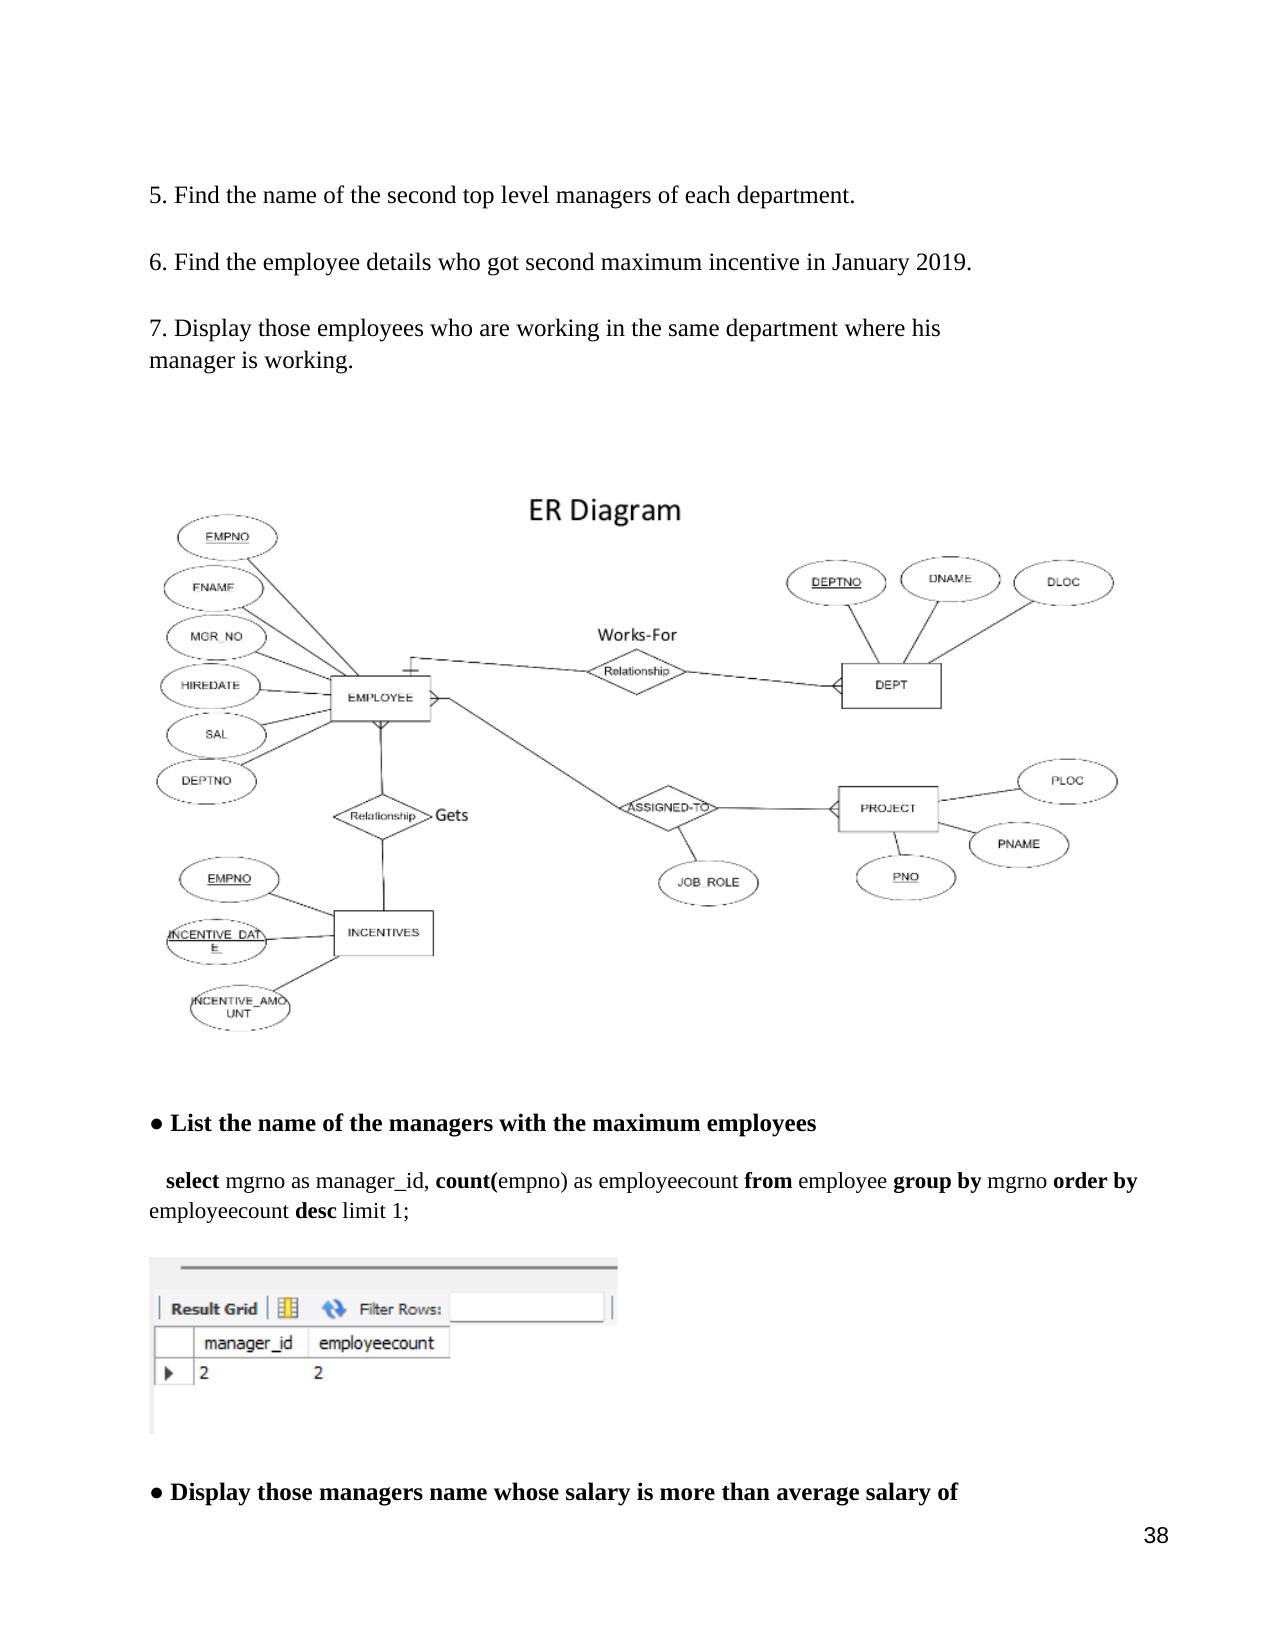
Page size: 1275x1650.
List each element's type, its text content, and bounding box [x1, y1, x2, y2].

text 7. Display those employees who are working in the same department where his [149, 313, 1169, 341]
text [149, 1477, 988, 1506]
text 6. Find the employee details who got second maximum incentive in January 2019. [149, 247, 1169, 275]
text 5. Find the name of the second top level managers of each department. [149, 181, 1169, 209]
text manager is working. [149, 346, 1169, 374]
text ● List the name of the managers with the maximum employees [149, 1108, 1169, 1136]
picture [148, 488, 1124, 1037]
text select mgrno as manager_id, count(empno) as employeecount from employee group by mgrno order by employeecount desc limit 1; [149, 1167, 1169, 1223]
picture [148, 1257, 618, 1434]
